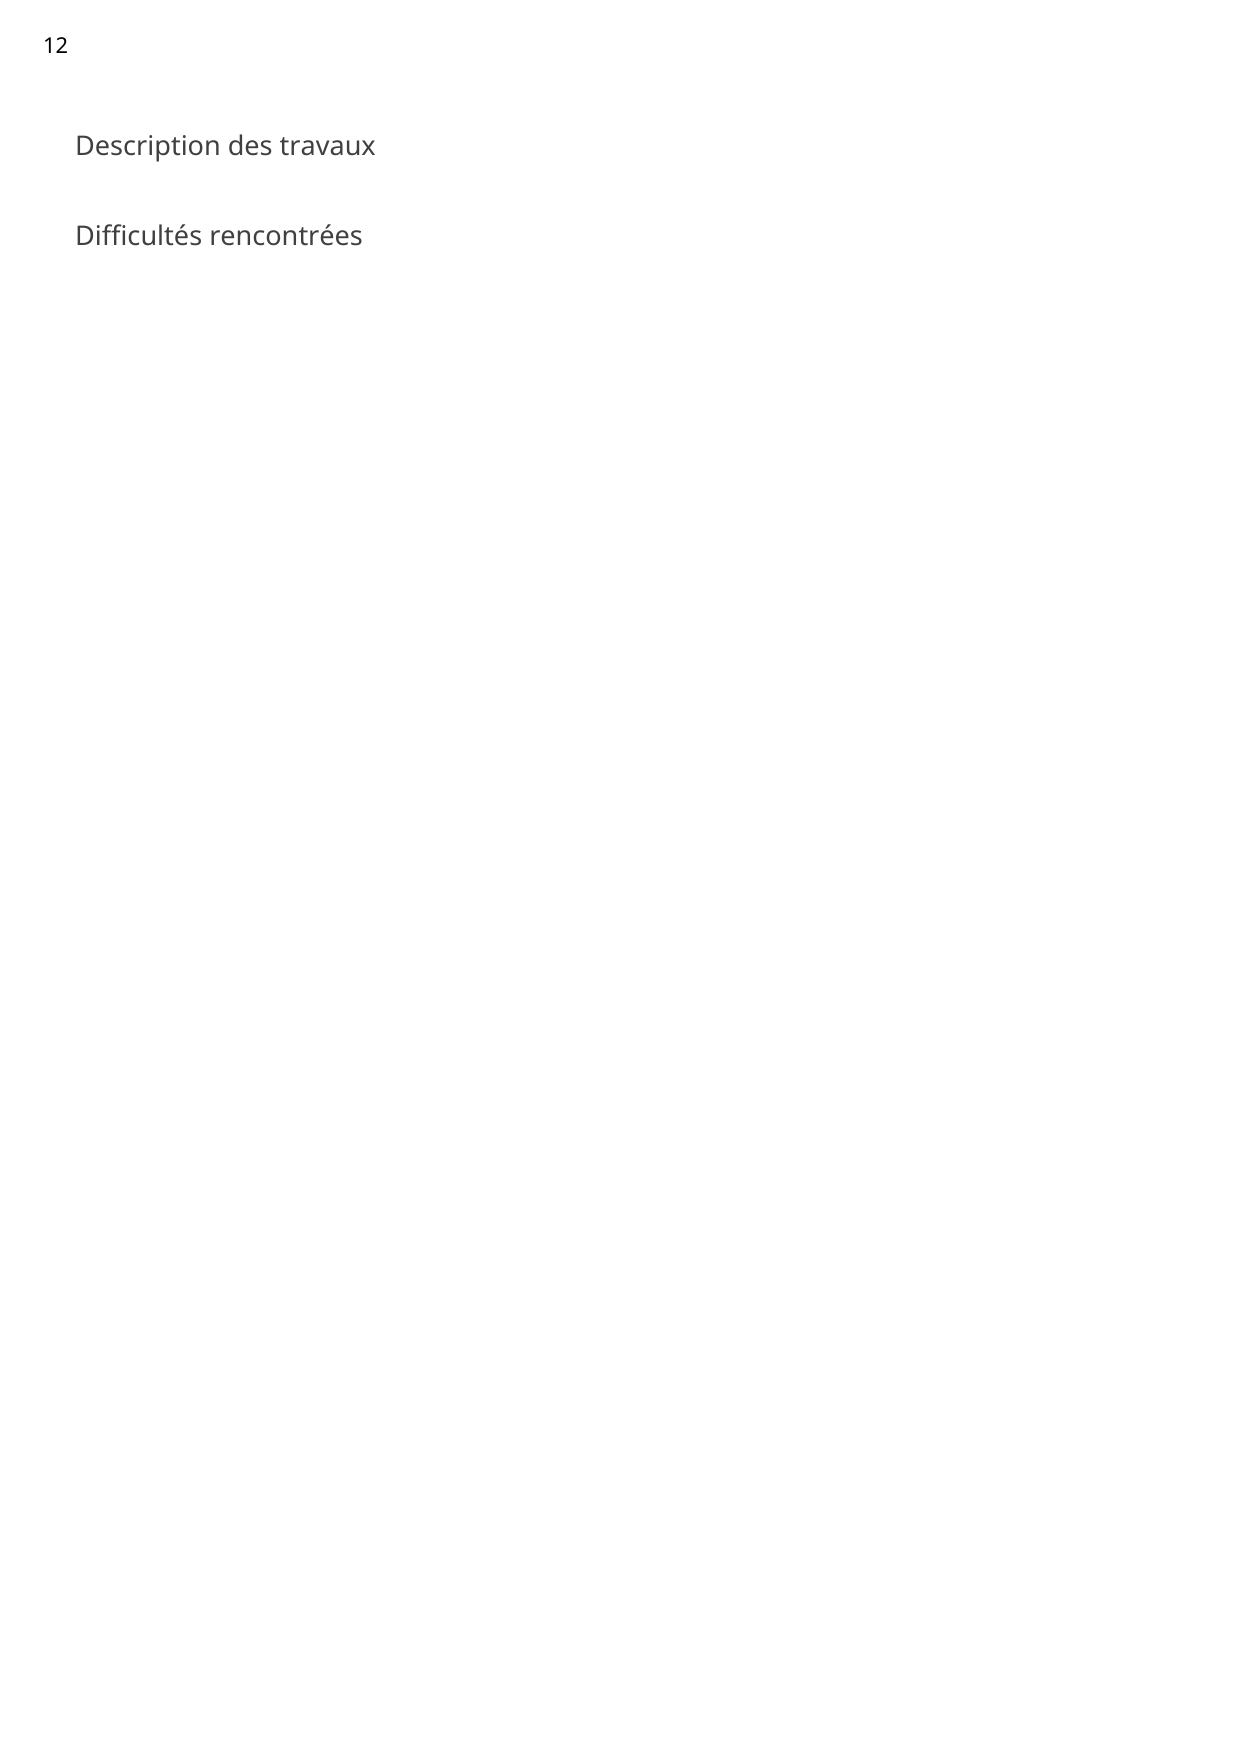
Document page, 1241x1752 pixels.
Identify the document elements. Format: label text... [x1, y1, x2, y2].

subtitle Description des travaux [75, 126, 1165, 163]
subtitle Difficultés rencontrées [75, 217, 1165, 253]
